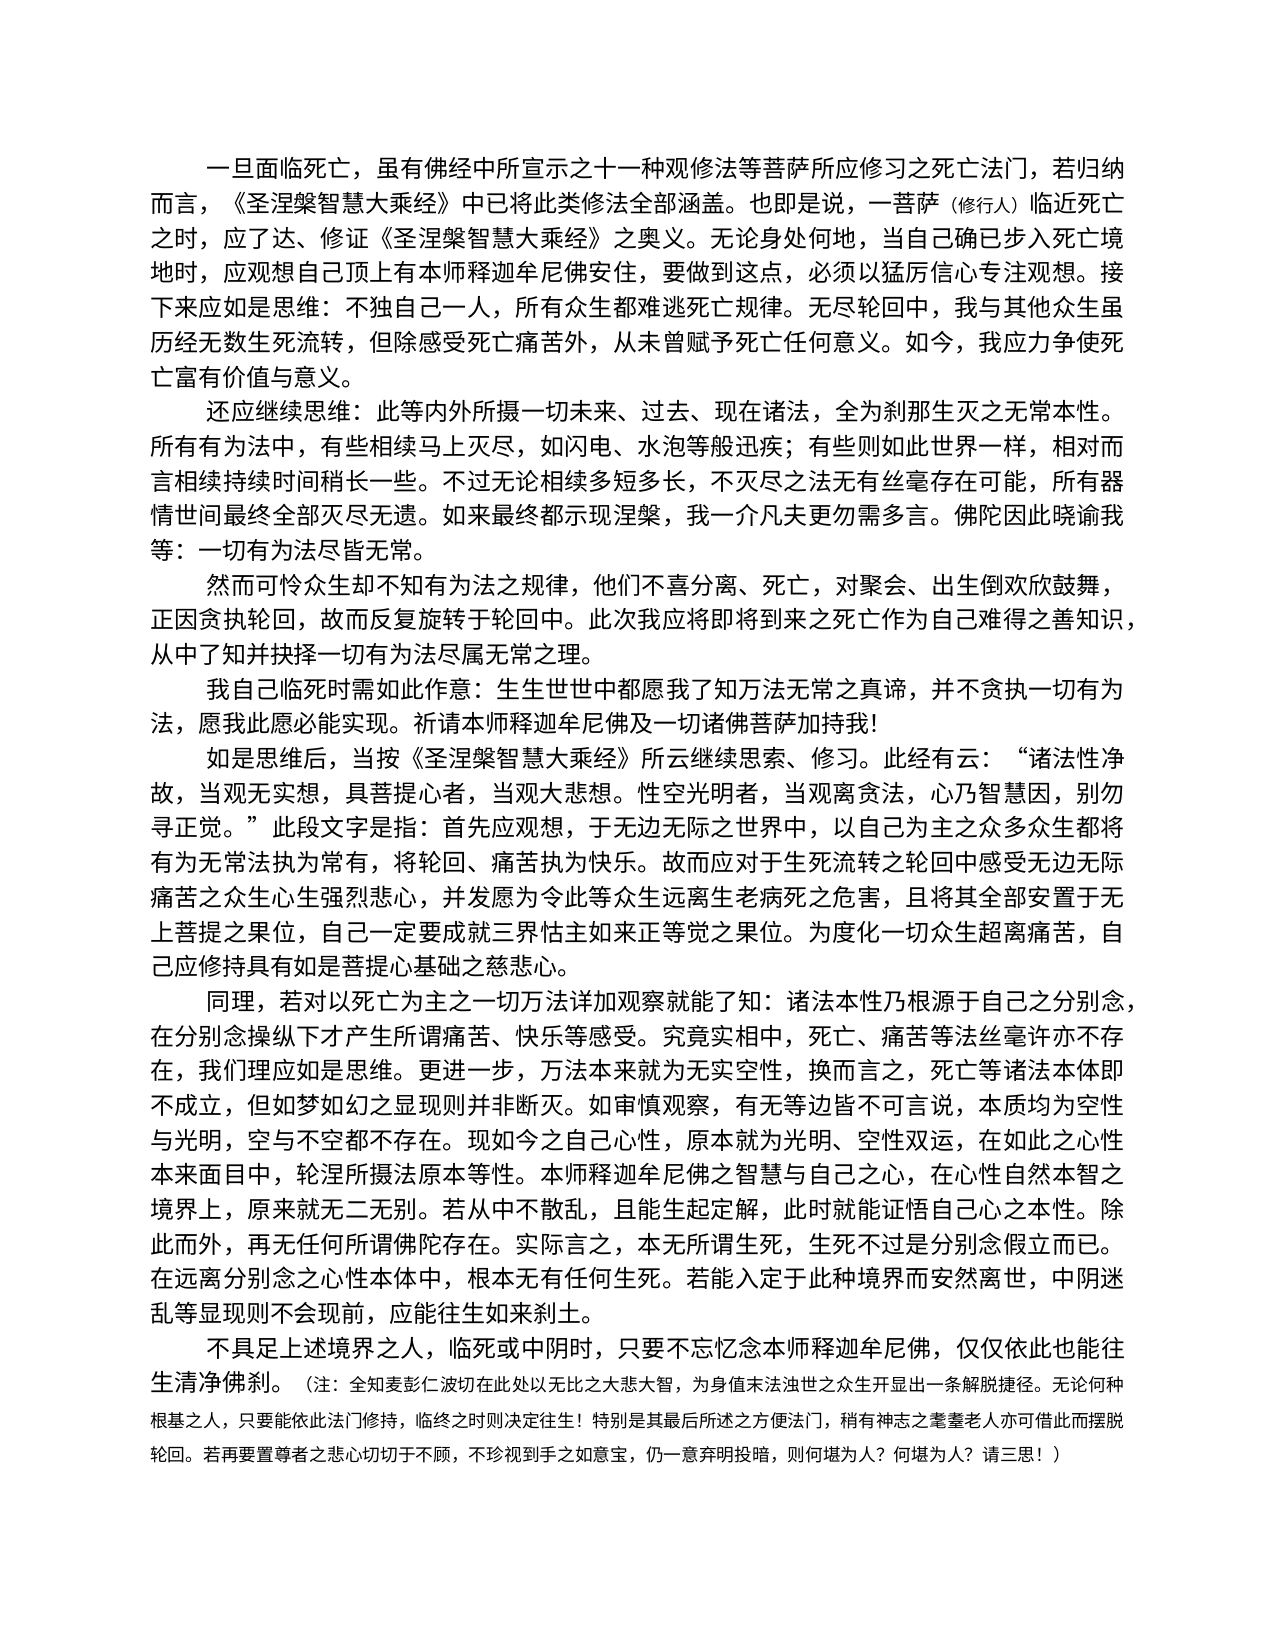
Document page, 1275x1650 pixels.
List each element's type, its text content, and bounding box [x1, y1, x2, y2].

text 然而可怜众生却不知有为法之规律，他们不喜分离、死亡，对聚会、出生倒欢欣鼓舞，正因贪执轮回，故而反复旋转于轮回中。此次我应将即将到来之死亡作为自己难得之善知识，从中了知并抉择一切有为法尽属无常之理。 [150, 566, 1125, 670]
text 一旦面临死亡，虽有佛经中所宣示之十一种观修法等菩萨所应修习之死亡法门，若归纳而言，《圣涅槃智慧大乘经》中已将此类修法全部涵盖。也即是说，一菩萨（修行人）临近死亡之时，应了达、修证《圣涅槃智慧大乘经》之奥义。无论身处何地，当自己确已步入死亡境地时，应观想自己顶上有本师释迦牟尼佛安住，要做到这点，必须以猛厉信心专注观想。接下来应如是思维：不独自己一人，所有众生都难逃死亡规律。无尽轮回中，我与其他众生虽历经无数生死流转，但除感受死亡痛苦外，从未曾赋予死亡任何意义。如今，我应力争使死亡富有价值与意义。 [150, 150, 1125, 393]
text 还应继续思维：此等内外所摄一切未来、过去、现在诸法，全为刹那生灭之无常本性。所有有为法中，有些相续马上灭尽，如闪电、水泡等般迅疾；有些则如此世界一样，相对而言相续持续时间稍长一些。不过无论相续多短多长，不灭尽之法无有丝毫存在可能，所有器情世间最终全部灭尽无遗。如来最终都示现涅槃，我一介凡夫更勿需多言。佛陀因此晓谕我等：一切有为法尽皆无常。 [150, 393, 1125, 566]
text 如是思维后，当按《圣涅槃智慧大乘经》所云继续思索、修习。此经有云：“诸法性净故，当观无实想，具菩提心者，当观大悲想。性空光明者，当观离贪法，心乃智慧因，别勿寻正觉。”此段文字是指：首先应观想，于无边无际之世界中，以自己为主之众多众生都将有为无常法执为常有，将轮回、痛苦执为快乐。故而应对于生死流转之轮回中感受无边无际痛苦之众生心生强烈悲心，并发愿为令此等众生远离生老病死之危害，且将其全部安置于无上菩提之果位，自己一定要成就三界怙主如来正等觉之果位。为度化一切众生超离痛苦，自己应修持具有如是菩提心基础之慈悲心。 [150, 740, 1125, 982]
text 我自己临死时需如此作意：生生世世中都愿我了知万法无常之真谛，并不贪执一切有为法，愿我此愿必能实现。祈请本师释迦牟尼佛及一切诸佛菩萨加持我！ [150, 670, 1125, 740]
text 同理，若对以死亡为主之一切万法详加观察就能了知：诸法本性乃根源于自己之分别念，在分别念操纵下才产生所谓痛苦、快乐等感受。究竟实相中，死亡、痛苦等法丝毫许亦不存在，我们理应如是思维。更进一步，万法本来就为无实空性，换而言之，死亡等诸法本体即不成立，但如梦如幻之显现则并非断灭。如审慎观察，有无等边皆不可言说，本质均为空性与光明，空与不空都不存在。现如今之自己心性，原本就为光明、空性双运，在如此之心性本来面目中，轮涅所摄法原本等性。本师释迦牟尼佛之智慧与自己之心，在心性自然本智之境界上，原来就无二无别。若从中不散乱，且能生起定解，此时就能证悟自己心之本性。除此而外，再无任何所谓佛陀存在。实际言之，本无所谓生死，生死不过是分别念假立而已。在远离分别念之心性本体中，根本无有任何生死。若能入定于此种境界而安然离世，中阴迷乱等显现则不会现前，应能往生如来刹土。 [150, 982, 1125, 1329]
text 不具足上述境界之人，临死或中阴时，只要不忘忆念本师释迦牟尼佛，仅仅依此也能往生清净佛刹。（注：全知麦彭仁波切在此处以无比之大悲大智，为身值末法浊世之众生开显出一条解脱捷径。无论何种根基之人，只要能依此法门修持，临终之时则决定往生！特别是其最后所述之方便法门，稍有神志之耄耋老人亦可借此而摆脱轮回。若再要置尊者之悲心切切于不顾，不珍视到手之如意宝，仍一意弃明投暗，则何堪为人？何堪为人？请三思！） [150, 1329, 1125, 1467]
